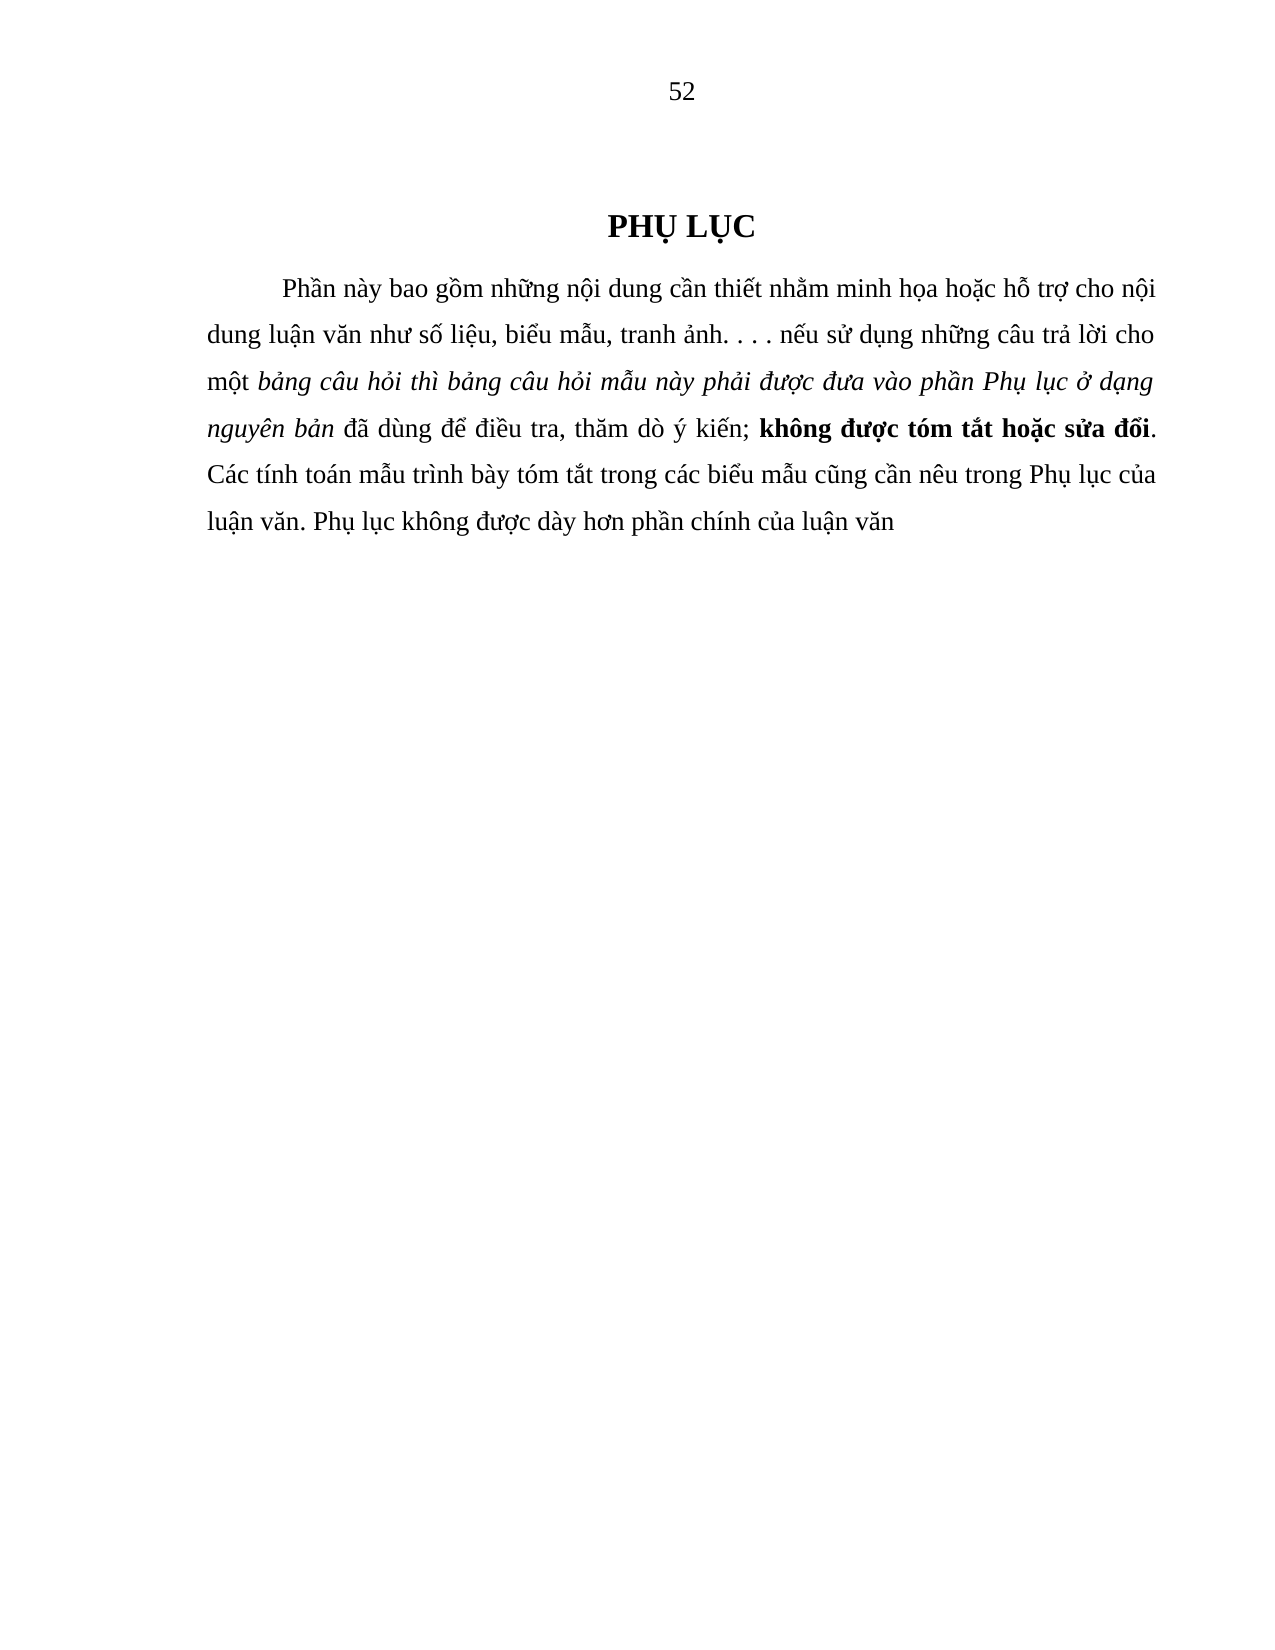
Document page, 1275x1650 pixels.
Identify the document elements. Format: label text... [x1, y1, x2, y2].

text Phần này bao gồm những nội dung cần thiết nhằm minh họa hoặc hỗ trợ cho nội dung luận văn như số liệu, biểu mẫu, tranh ảnh. . . . nếu sử dụng những câu trả lời cho một bảng câu hỏi thì bảng câu hỏi mẫu này phải được đưa vào phần Phụ lục ở dạng nguyên bản đã dùng để điều tra, thăm dò ý kiến; không được tóm tắt hoặc sửa đổi. Các tính toán mẫu trình bày tóm tắt trong các biểu mẫu cũng cần nêu trong Phụ lục của luận văn. Phụ lục không được dày hơn phần chính của luận văn [207, 272, 1157, 536]
text PHỤ LỤC [207, 207, 1157, 245]
